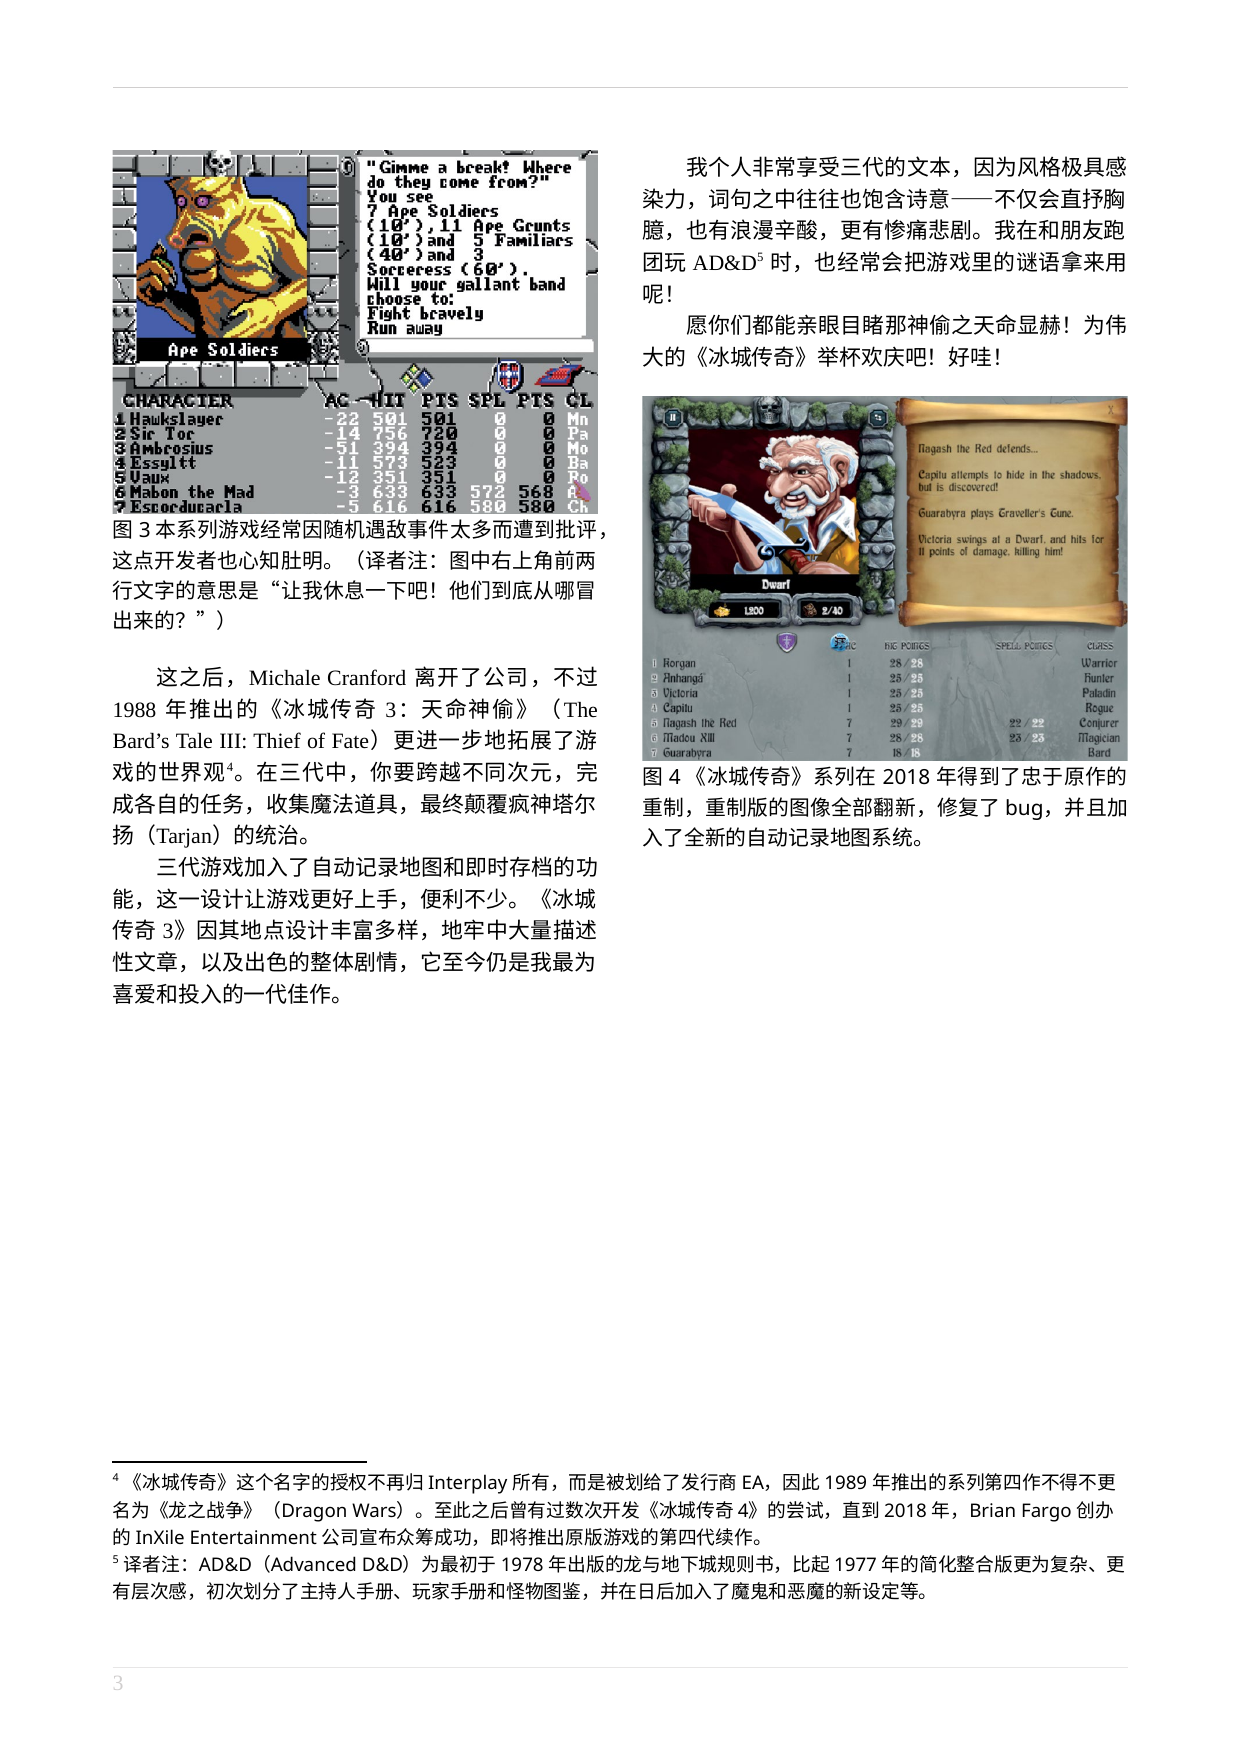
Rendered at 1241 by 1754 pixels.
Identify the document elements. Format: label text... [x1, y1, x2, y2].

text 这之后，Michale Cranford 离开了公司，不过 1988 年推出的《冰城传奇 3：天命神偷》（The Bard’s Tale III: Thief of Fate）更进一步地拓展了游戏的世界观。在三代中，你要跨越不同次元，完成各自的任务，收集魔法道具，最终颠覆疯神塔尔扬（Tarjan）的统治。 [112, 660, 598, 850]
picture [642, 396, 1128, 761]
text 愿你们都能亲眼目睹那神偷之天命显赫！为伟大的《冰城传奇》举杯欢庆吧！好哇！ [642, 308, 1128, 372]
text 图 4 《冰城传奇》系列在 2018 年得到了忠于原作的重制，重制版的图像全部翻新，修复了 bug，并且加入了全新的自动记录地图系统。 [642, 761, 1128, 851]
text 图 3 本系列游戏经常因随机遇敌事件太多而遭到批评，这点开发者也心知肚明。（译者注：图中右上角前两行文字的意思是“让我休息一下吧！他们到底从哪冒出来的？”） [112, 514, 598, 635]
text 三代游戏加入了自动记录地图和即时存档的功能，这一设计让游戏更好上手，便利不少。《冰城传奇 3》因其地点设计丰富多样，地牢中大量描述性文章，以及出色的整体剧情，它至今仍是我最为喜爱和投入的一代佳作。 [112, 850, 598, 1008]
text 我个人非常享受三代的文本，因为风格极具感染力，词句之中往往也饱含诗意——不仅会直抒胸臆，也有浪漫辛酸，更有惨痛悲剧。我在和朋友跑团玩 AD&D 时，也经常会把游戏里的谜语拿来用呢！ [642, 150, 1128, 308]
picture [112, 150, 598, 514]
